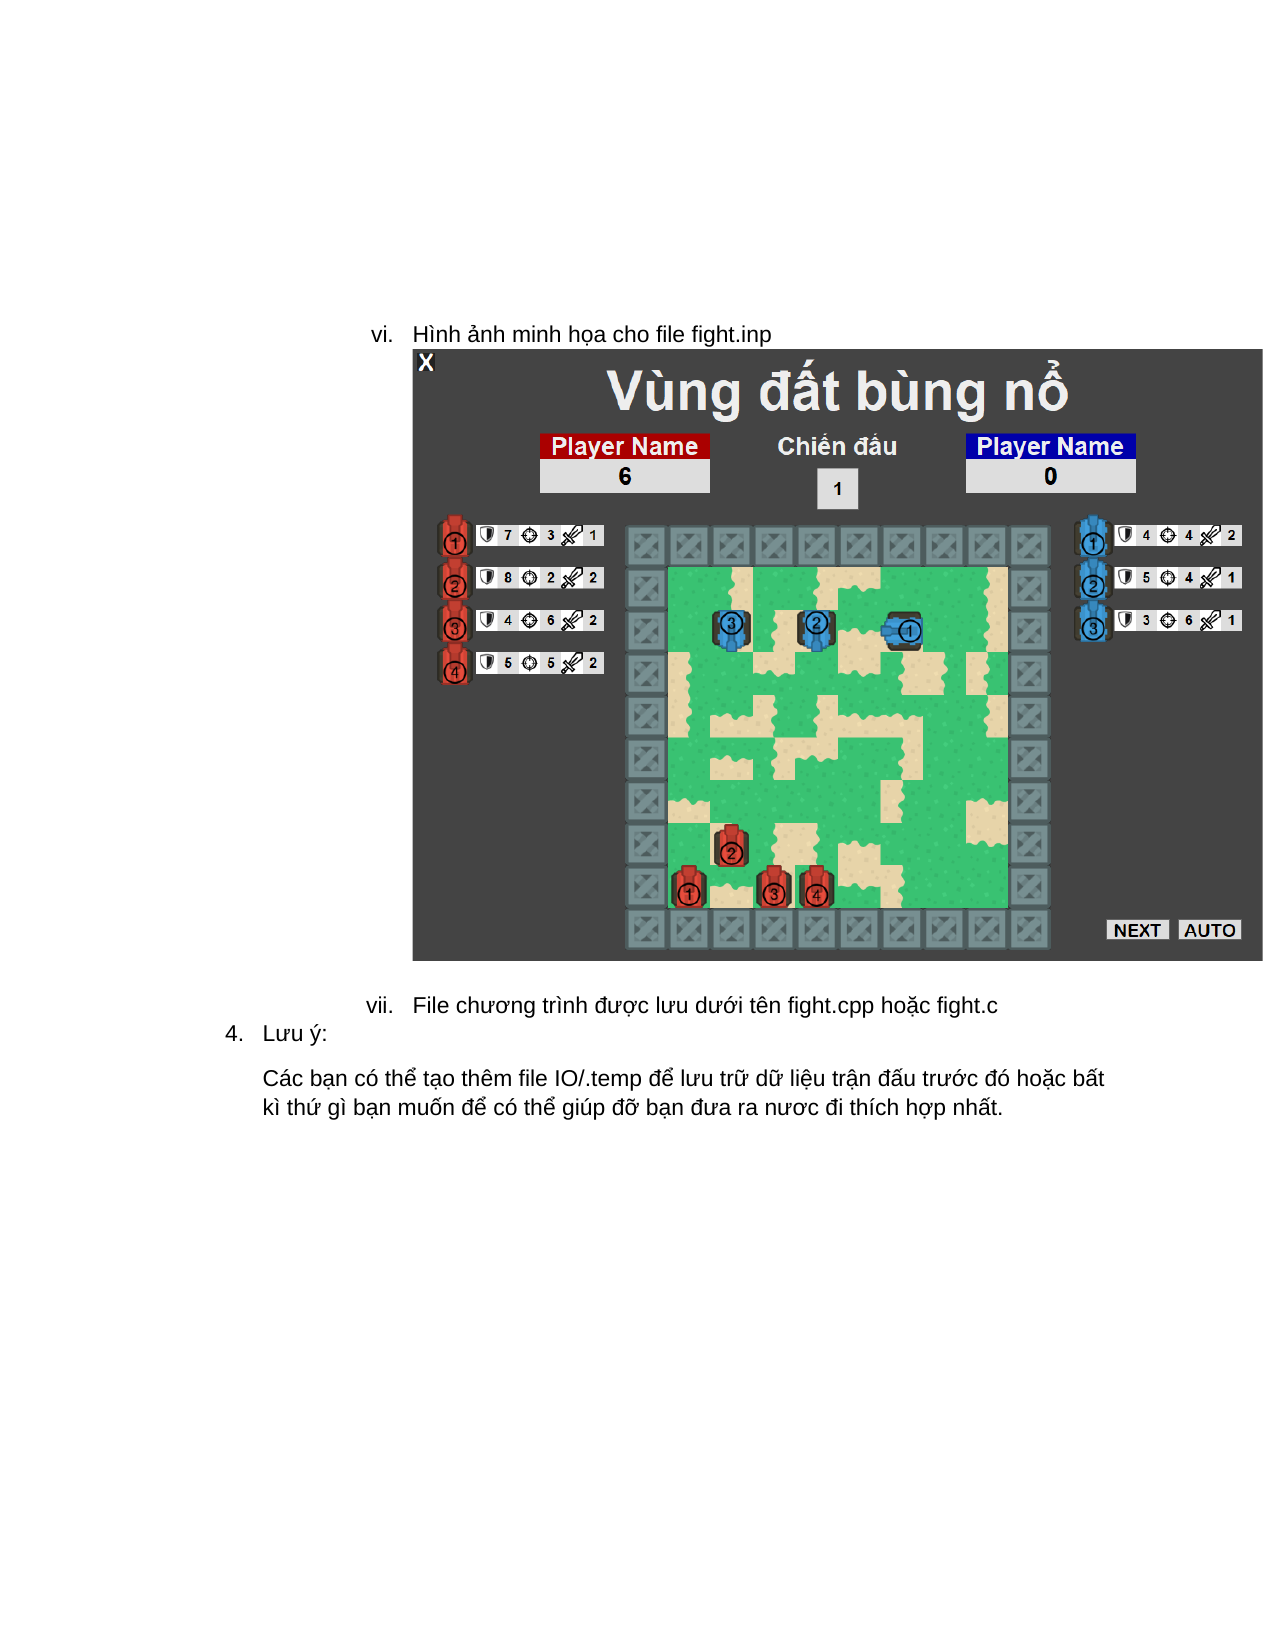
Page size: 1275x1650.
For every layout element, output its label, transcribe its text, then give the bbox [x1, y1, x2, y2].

picture [412, 349, 1263, 961]
list Lưu ý: [225, 1020, 1125, 1046]
list File chương trình được lưu dưới tên fight.cpp hoặc fight.c [394, 992, 1125, 1018]
list Hình ảnh minh họa cho file fight.inp [394, 321, 1125, 347]
text Các bạn có thể tạo thêm file IO/.temp để lưu trữ dữ liệu trận đấu trước đó hoặc bất kì thứ gì bạn muốn để có thể giúp đỡ bạn đưa ra nươc đi thích hợp nhất. [262, 1065, 1125, 1120]
